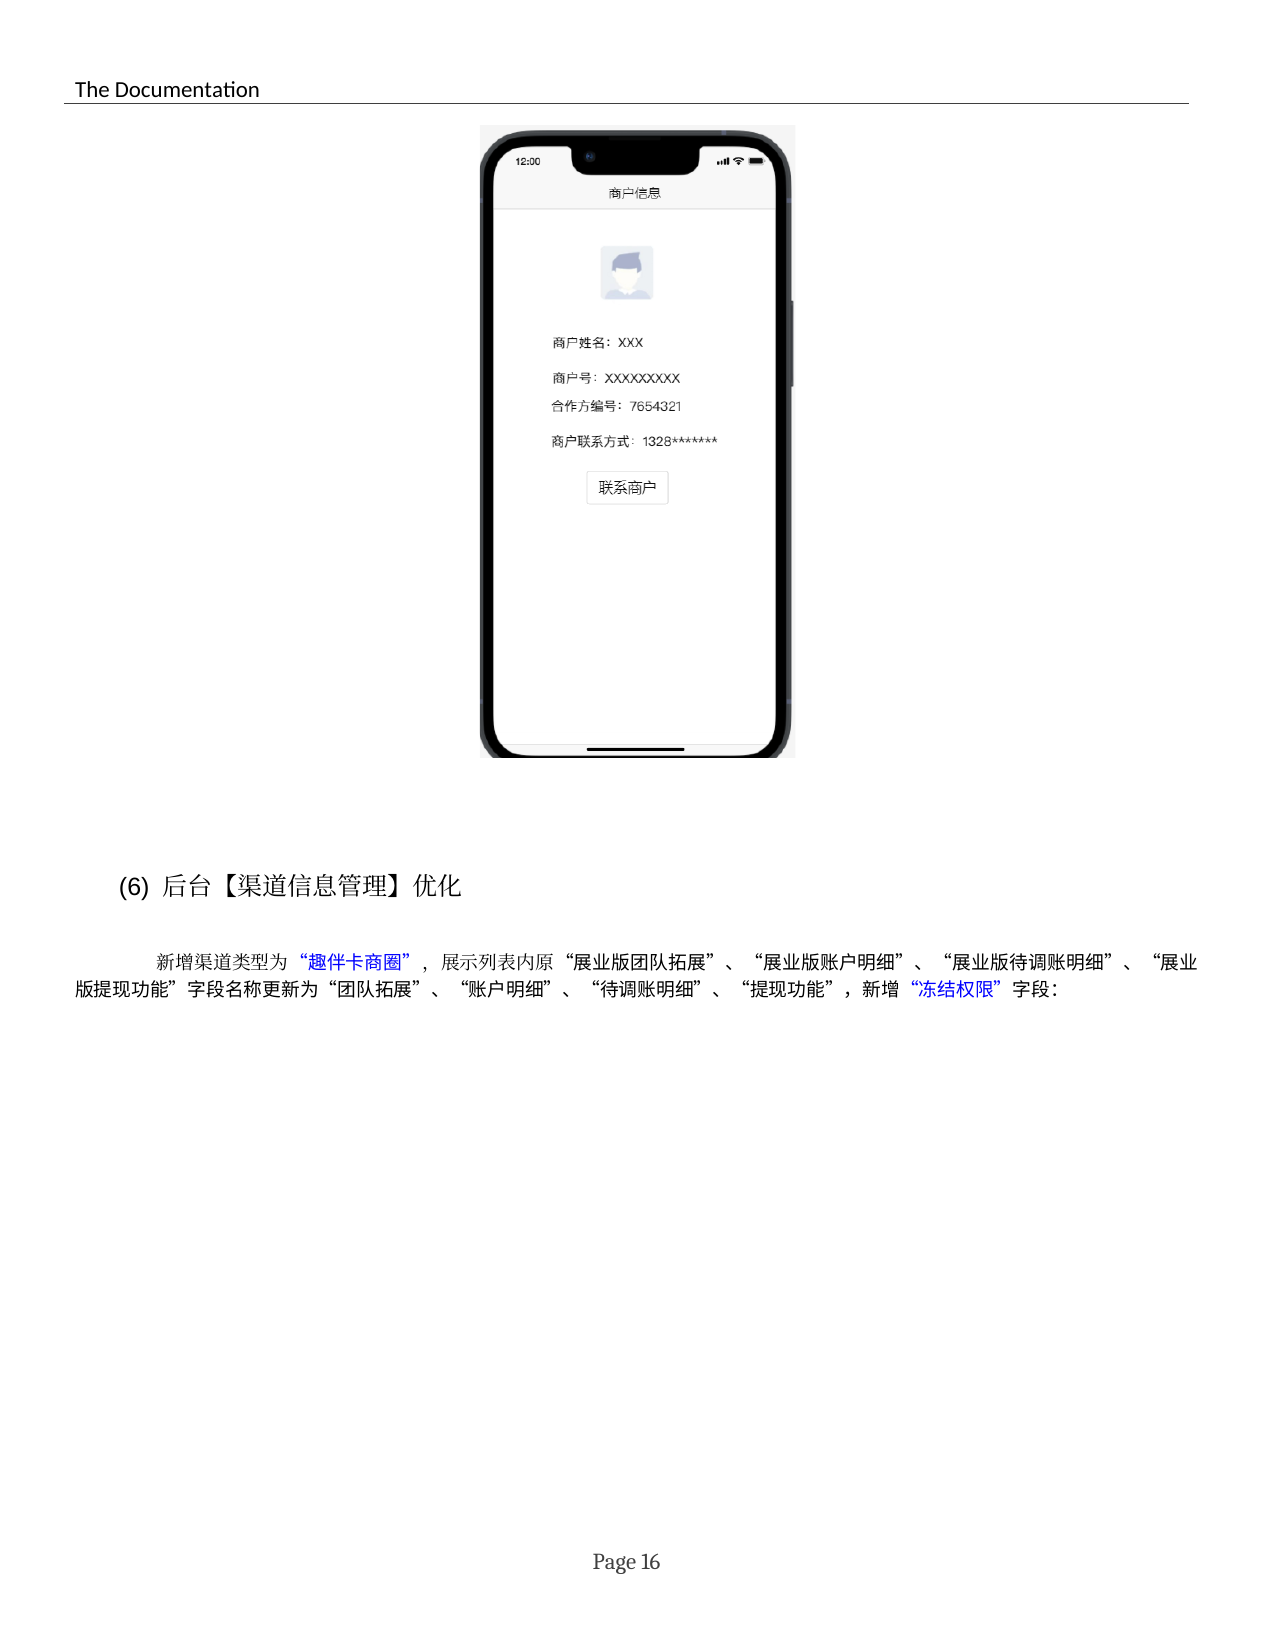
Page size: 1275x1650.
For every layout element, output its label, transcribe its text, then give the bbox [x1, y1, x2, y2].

text 新增渠道类型为“趣伴卡商圈”，展示列表内原“展业版团队拓展”、“展业版账户明细”、“展业版待调账明细”、“展业版提现功能”字段名称更新为“团队拓展”、“账户明细”、“待调账明细”、“提现功能”，新增“冻结权限”字段： [75, 947, 1200, 1002]
picture [479, 125, 796, 758]
list 后台【渠道信息管理】优化 [119, 872, 1200, 901]
